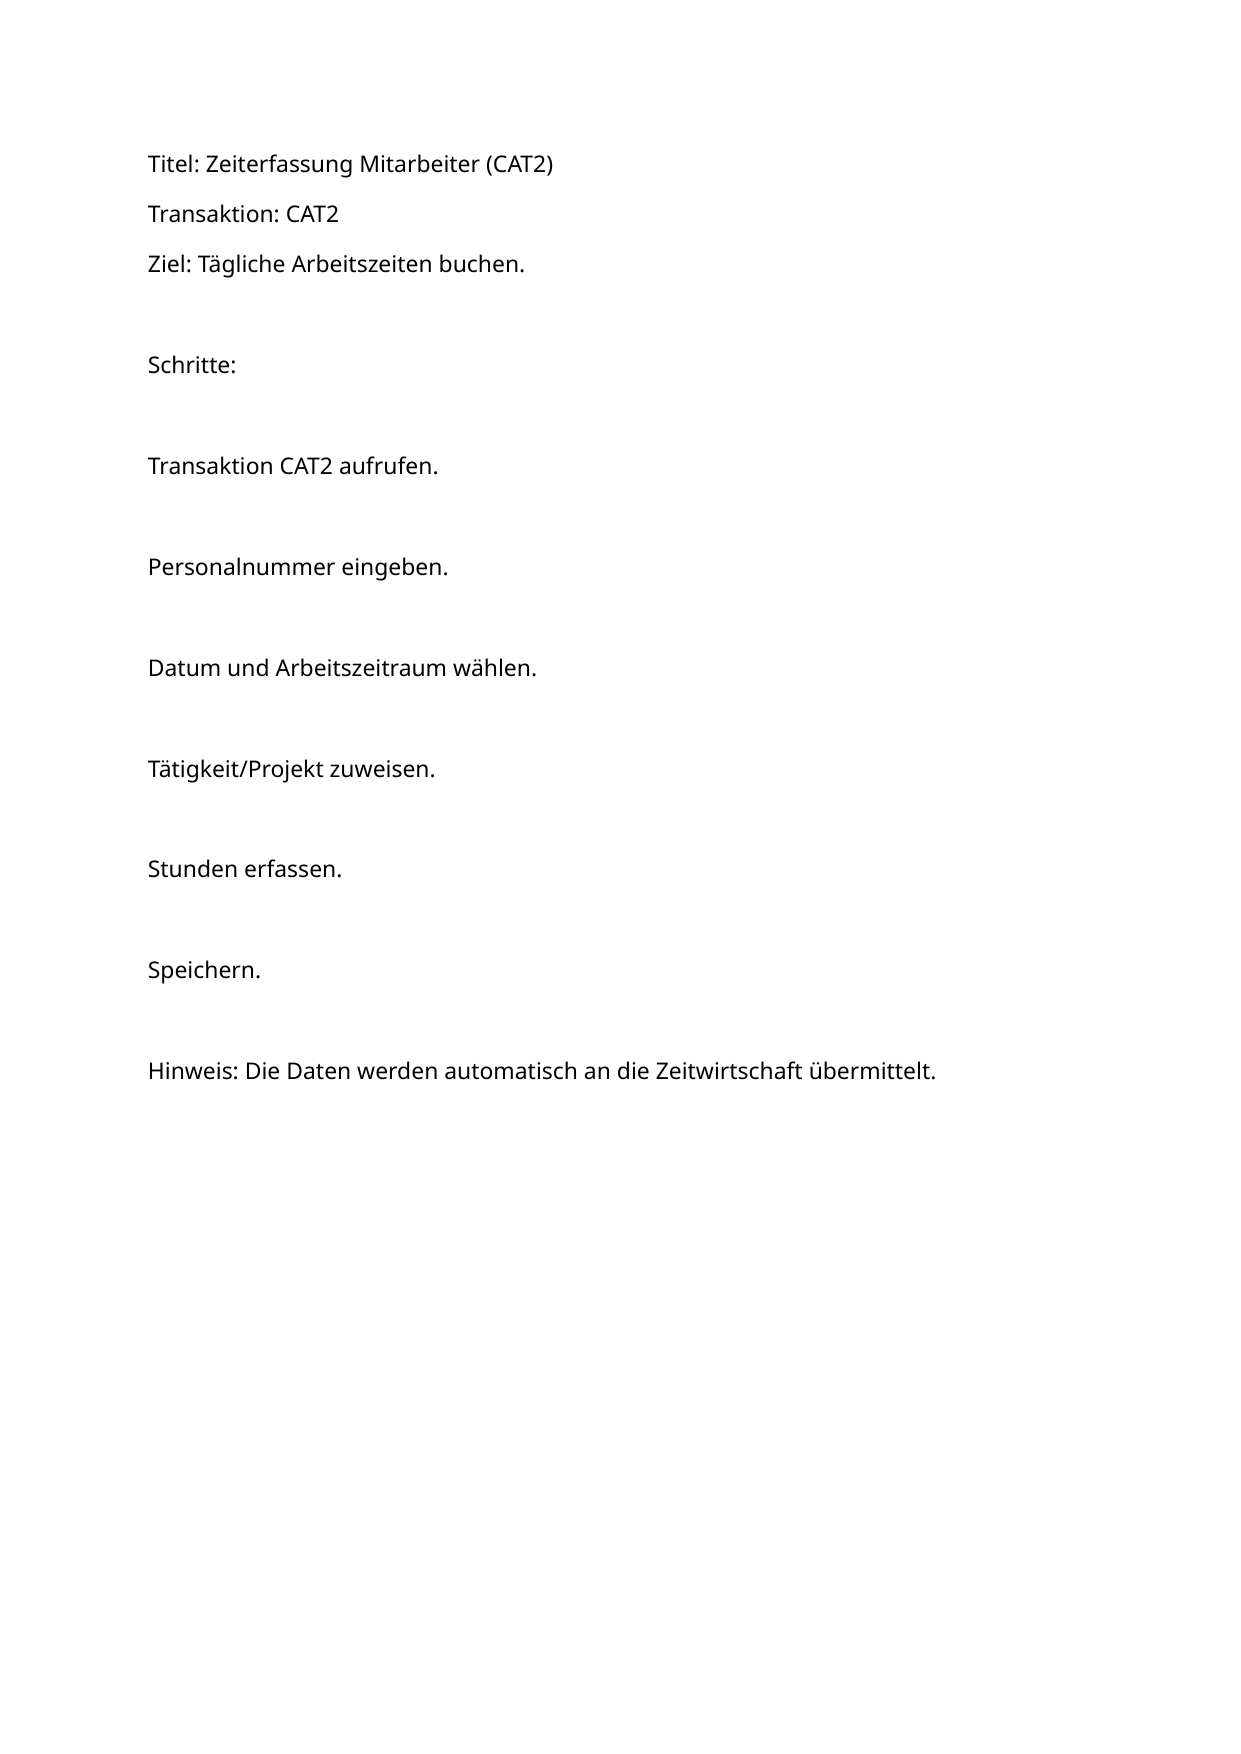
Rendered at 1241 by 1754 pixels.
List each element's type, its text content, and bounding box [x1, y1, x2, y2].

text Transaktion CAT2 aufrufen. [148, 450, 1093, 481]
text Personalnummer eingeben. [148, 551, 1093, 582]
text Schritte: [148, 349, 1093, 381]
text Speichern. [148, 954, 1093, 986]
text Datum und Arbeitszeitraum wählen. [148, 652, 1093, 683]
text Transaktion: CAT2 [148, 198, 1093, 229]
text Tätigkeit/Projekt zuweisen. [148, 753, 1093, 784]
text Titel: Zeiterfassung Mitarbeiter (CAT2) [148, 148, 1093, 179]
text Ziel: Tägliche Arbeitszeiten buchen. [148, 248, 1093, 280]
text Hinweis: Die Daten werden automatisch an die Zeitwirtschaft übermittelt. [148, 1055, 1093, 1086]
text Stunden erfassen. [148, 853, 1093, 885]
